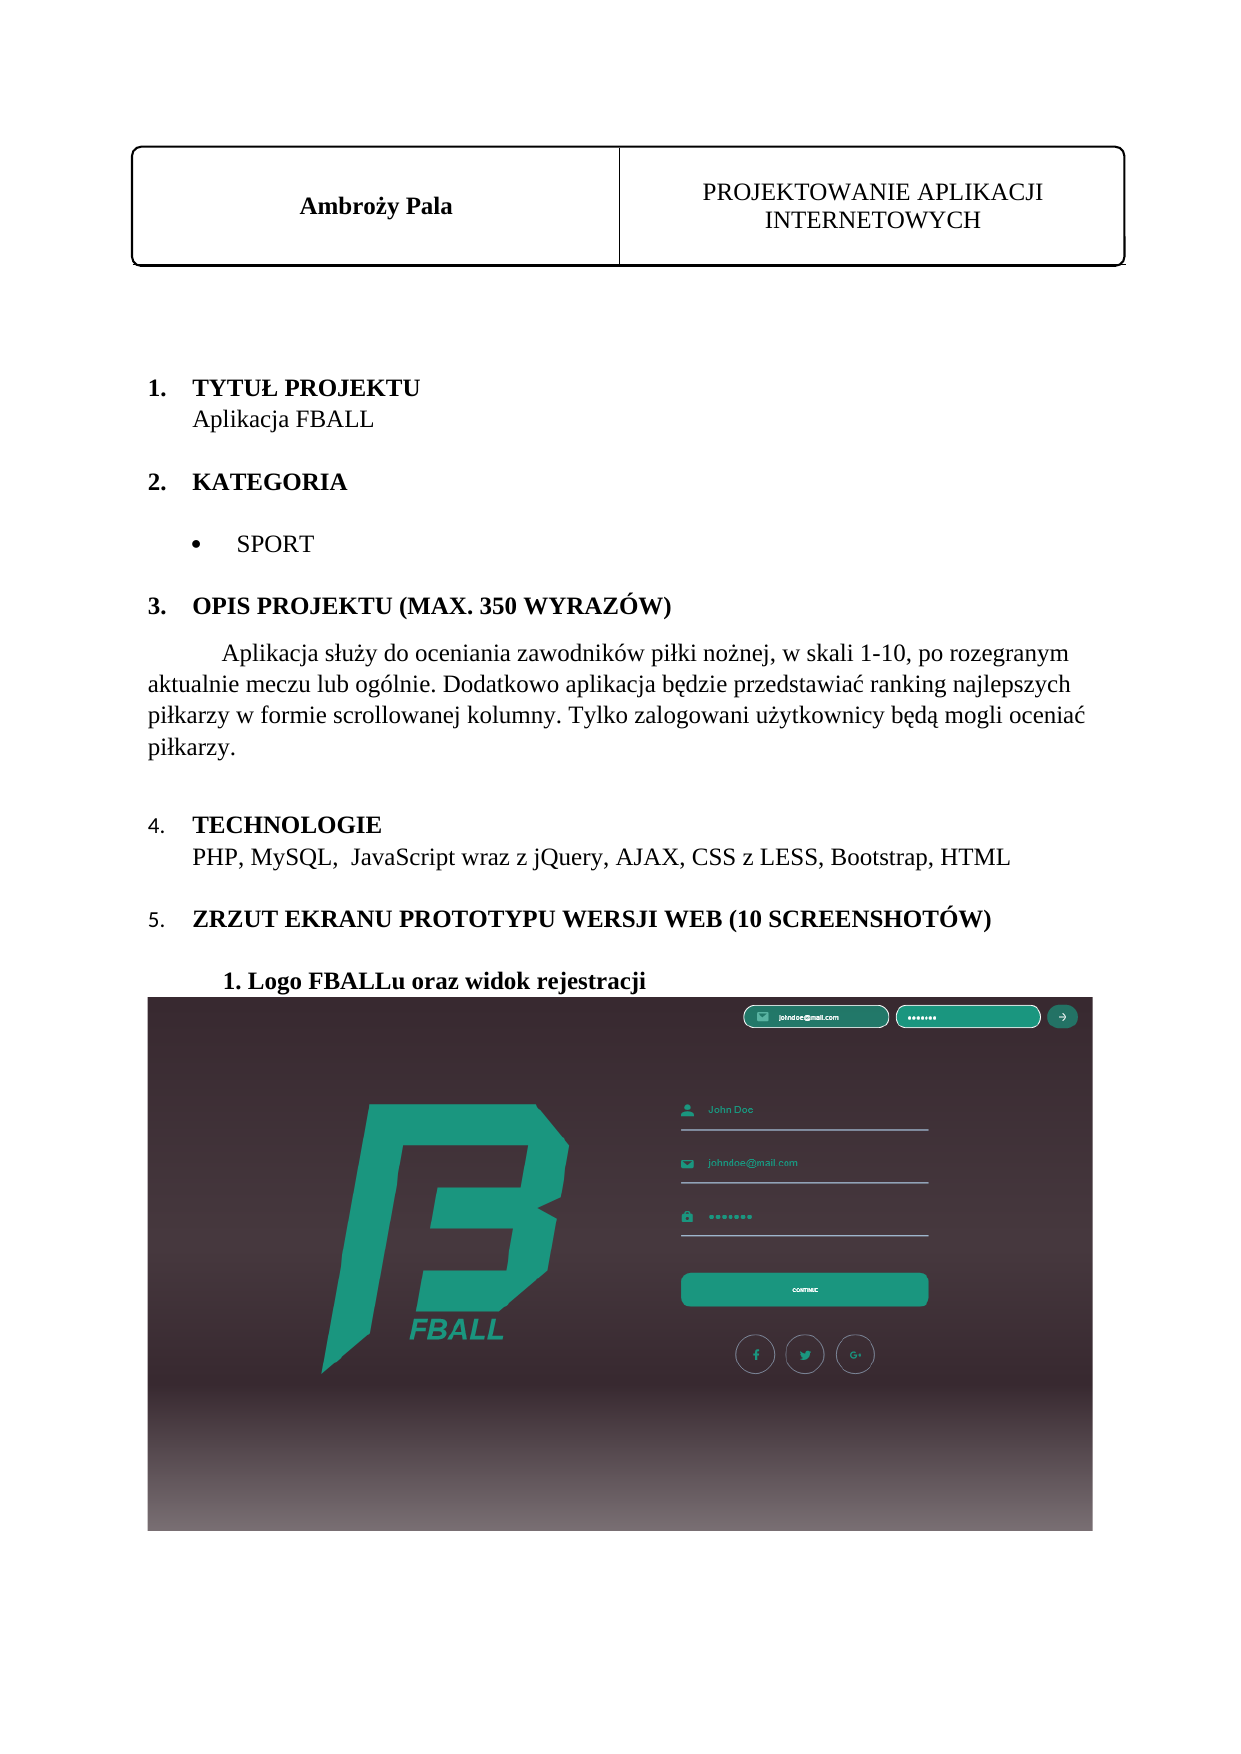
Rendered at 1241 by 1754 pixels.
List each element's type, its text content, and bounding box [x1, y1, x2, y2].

list KATEGORIA [148, 467, 1093, 495]
list SPORT [192, 529, 1093, 557]
list TYTUŁ PROJEKTU [148, 373, 1093, 402]
list ZRZUT EKRANU PROTOTYPU WERSJI WEB (10 SCREENSHOTÓW) [148, 904, 1093, 933]
picture [147, 997, 1093, 1531]
list Aplikacja FBALL [192, 404, 1093, 433]
list TECHNOLOGIE [148, 810, 1093, 839]
table_header Ambroży Pala [133, 148, 619, 263]
list OPIS PROJEKTU (MAX. 350 WYRAZÓW) [148, 591, 1093, 619]
list 1. Logo FBALLu oraz widok rejestracji [223, 966, 1093, 995]
list PHP, MySQL, JavaScript wraz z jQuery, AJAX, CSS z LESS, Bootstrap, HTML [192, 842, 1093, 870]
text Aplikacja służy do oceniania zawodników piłki nożnej, w skali 1-10, po rozegranym aktualnie meczu lub ogólnie. Dodatkowo aplikacja będzie przedstawiać ranking najlepszych piłkarzy w formie scrollowanej kolumny. Tylko zalogowani użytkownicy będą mogli oceniać piłkarzy. [148, 638, 1093, 760]
table_header PROJEKTOWANIE APLIKACJI INTERNETOWYCH [620, 148, 1126, 263]
